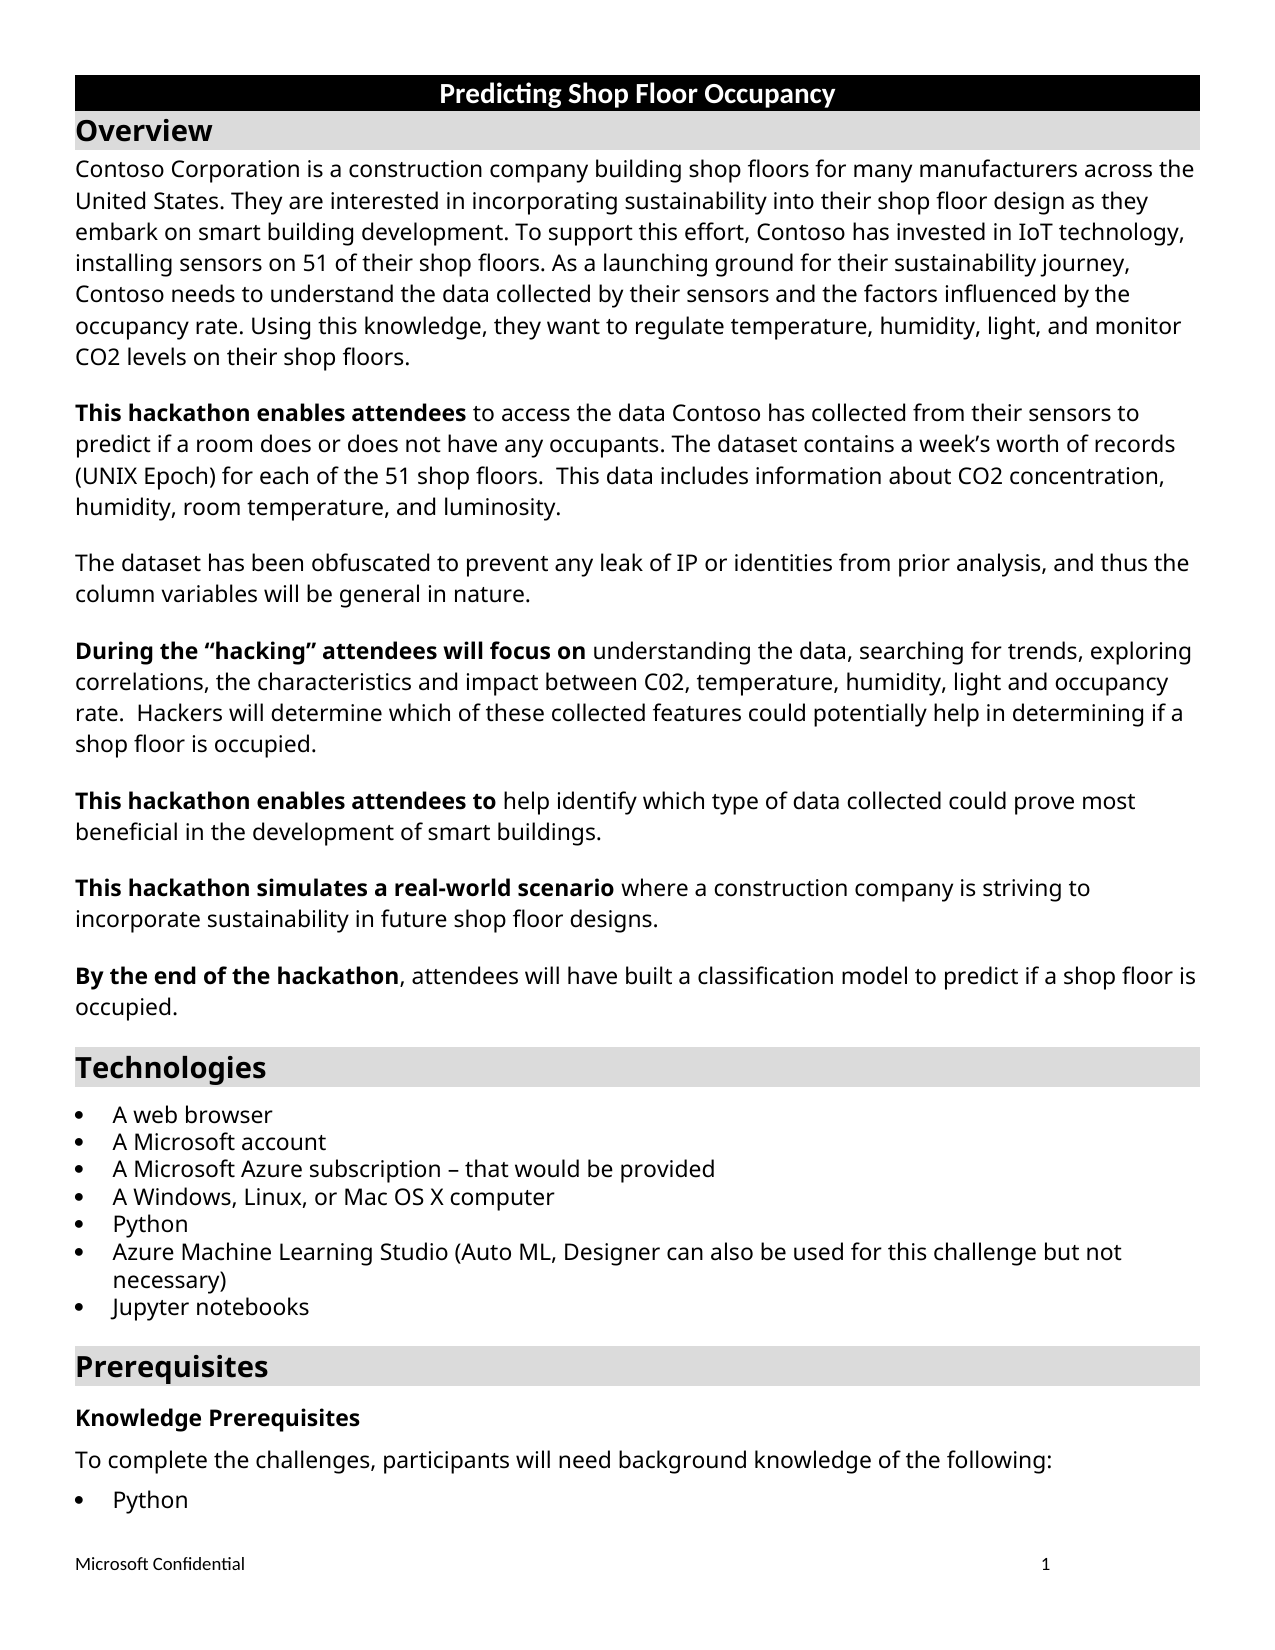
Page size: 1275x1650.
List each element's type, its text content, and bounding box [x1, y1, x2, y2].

text Knowledge Prerequisites [75, 1402, 1200, 1433]
list Python [75, 1486, 1200, 1514]
list Python [75, 1211, 1200, 1238]
text Predicting Shop Floor Occupancy [75, 75, 1200, 111]
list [75, 1238, 1200, 1294]
list A Windows, Linux, or Mac OS X computer [75, 1183, 1200, 1211]
text This hackathon enables attendees to help identify which type of data collected could prove most beneficial in the development of smart buildings. [75, 785, 1200, 847]
text Contoso Corporation is a construction company building shop floors for many manufacturers across the United States. They are interested in incorporating sustainability into their shop floor design as they embark on smart building development. To support this effort, Contoso has invested in IoT technology, installing sensors on 51 of their shop floors. As a launching ground for their sustainability journey, Contoso needs to understand the data collected by their sensors and the factors influenced by the occupancy rate. Using this knowledge, they want to regulate temperature, humidity, light, and monitor CO2 levels on their shop floors. [75, 153, 1200, 372]
list A Microsoft account [75, 1129, 1200, 1155]
text To complete the challenges, participants will need background knowledge of the following: [75, 1444, 1200, 1475]
list Jupyter notebooks [75, 1294, 1200, 1321]
text This hackathon simulates a real-world scenario where a construction company is striving to incorporate sustainability in future shop floor designs. [75, 872, 1200, 935]
text Prerequisites [75, 1346, 1200, 1386]
text The dataset has been obfuscated to prevent any leak of IP or identities from prior analysis, and thus the column variables will be general in nature. [75, 547, 1200, 610]
text During the “hacking” attendees will focus on understanding the data, searching for trends, exploring correlations, the characteristics and impact between C02, temperature, humidity, light and occupancy rate. Hackers will determine which of these collected features could potentially help in determining if a shop floor is occupied. [75, 635, 1200, 760]
text Technologies [75, 1047, 1200, 1087]
text This hackathon enables attendees to access the data Contoso has collected from their sensors to predict if a room does or does not have any occupants. The dataset contains a week’s worth of records (UNIX Epoch) for each of the 51 shop floors. This data includes information about CO2 concentration, humidity, room temperature, and luminosity. [75, 397, 1200, 522]
list A Microsoft Azure subscription – that would be provided [75, 1155, 1200, 1183]
list A web browser [75, 1102, 1200, 1129]
text Overview [75, 111, 1200, 150]
text By the end of the hackathon, attendees will have built a classification model to predict if a shop floor is occupied. [75, 960, 1200, 1022]
